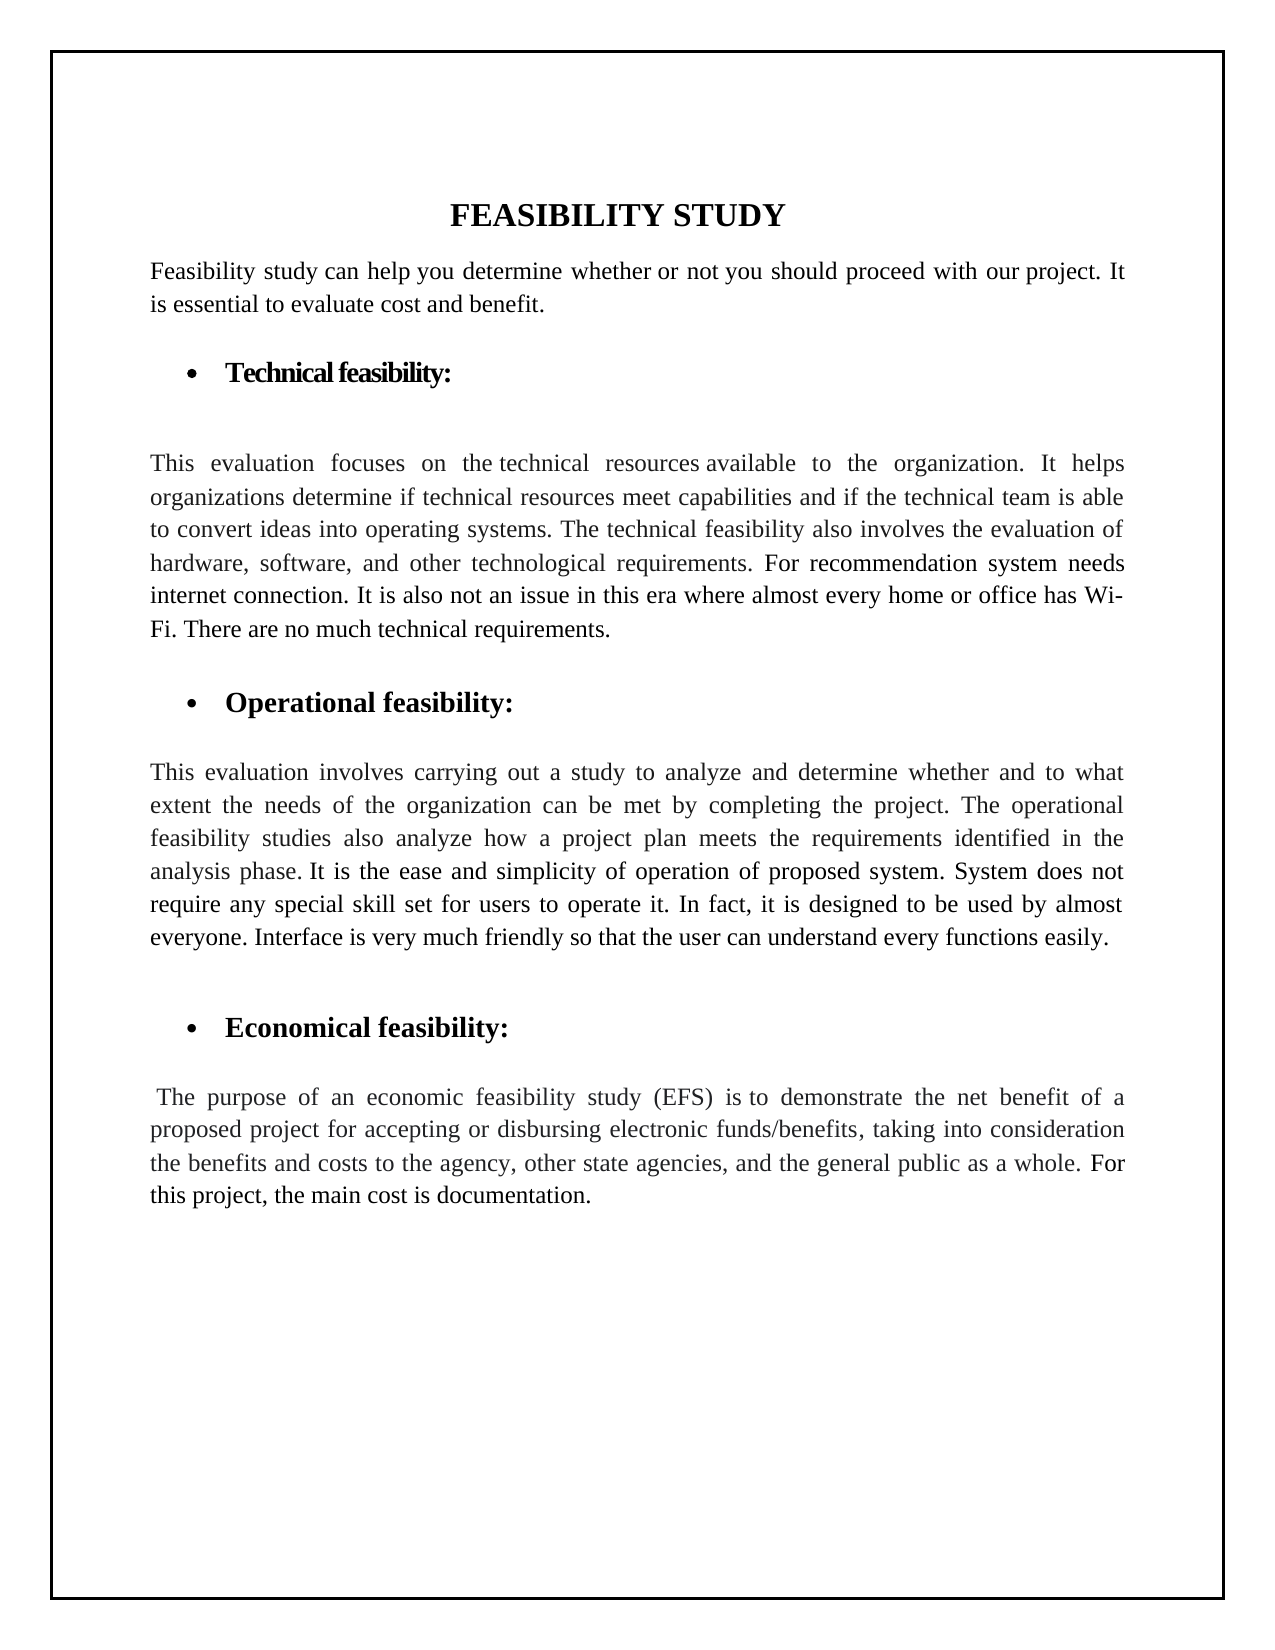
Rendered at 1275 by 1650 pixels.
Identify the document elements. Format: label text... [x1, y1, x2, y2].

list Technical feasibility: [187, 355, 1125, 388]
list Operational feasibility: [187, 685, 1125, 719]
text The purpose of an economic feasibility study (EFS) is to demonstrate the net benefit of a proposed project for accepting or disbursing electronic funds/benefits, taking into consideration the benefits and costs to the agency, other state agencies, and the general public as a whole. For this project, the main cost is documentation. [150, 1082, 1125, 1115]
text The purpose of an economic feasibility study (EFS) is to demonstrate the net benefit of a proposed project for accepting or disbursing electronic funds/benefits, taking into consideration the benefits and costs to the agency, other state agencies, and the general public as a whole. For this project, the main cost is documentation. [150, 1143, 1125, 1209]
list Economical feasibility: [187, 1010, 1125, 1043]
text This evaluation involves carrying out a study to analyze and determine whether and to what extent the needs of the organization can be met by completing the project. The operational feasibility studies also analyze how a project plan meets the requirements identified in the analysis phase. It is the ease and simplicity of operation of proposed system. System does not require any special skill set for users to operate it. In fact, it is designed to be used by almost everyone. Interface is very much friendly so that the user can understand every functions easily. [150, 852, 1125, 951]
text This evaluation focuses on the technical resources available to the organization. It helps organizations determine if technical resources meet capabilities and if the technical team is able to convert ideas into operating systems. The technical feasibility also involves the evaluation of hardware, software, and other technological requirements. For recommendation system needs internet connection. It is also not an issue in this era where almost every home or office has Wi-Fi. There are no much technical requirements. [150, 543, 1125, 642]
text FEASIBILITY STUDY [150, 195, 1125, 233]
text Feasibility study can help you determine whether or not you should proceed with our project. It is essential to evaluate cost and benefit. [150, 256, 1125, 318]
text This evaluation focuses on the technical resources available to the organization. It helps organizations determine if technical resources meet capabilities and if the technical team is able to convert ideas into operating systems. The technical feasibility also involves the evaluation of hardware, software, and other technological requirements. For recommendation system needs internet connection. It is also not an issue in this era where almost every home or office has Wi-Fi. There are no much technical requirements. [150, 448, 1125, 482]
